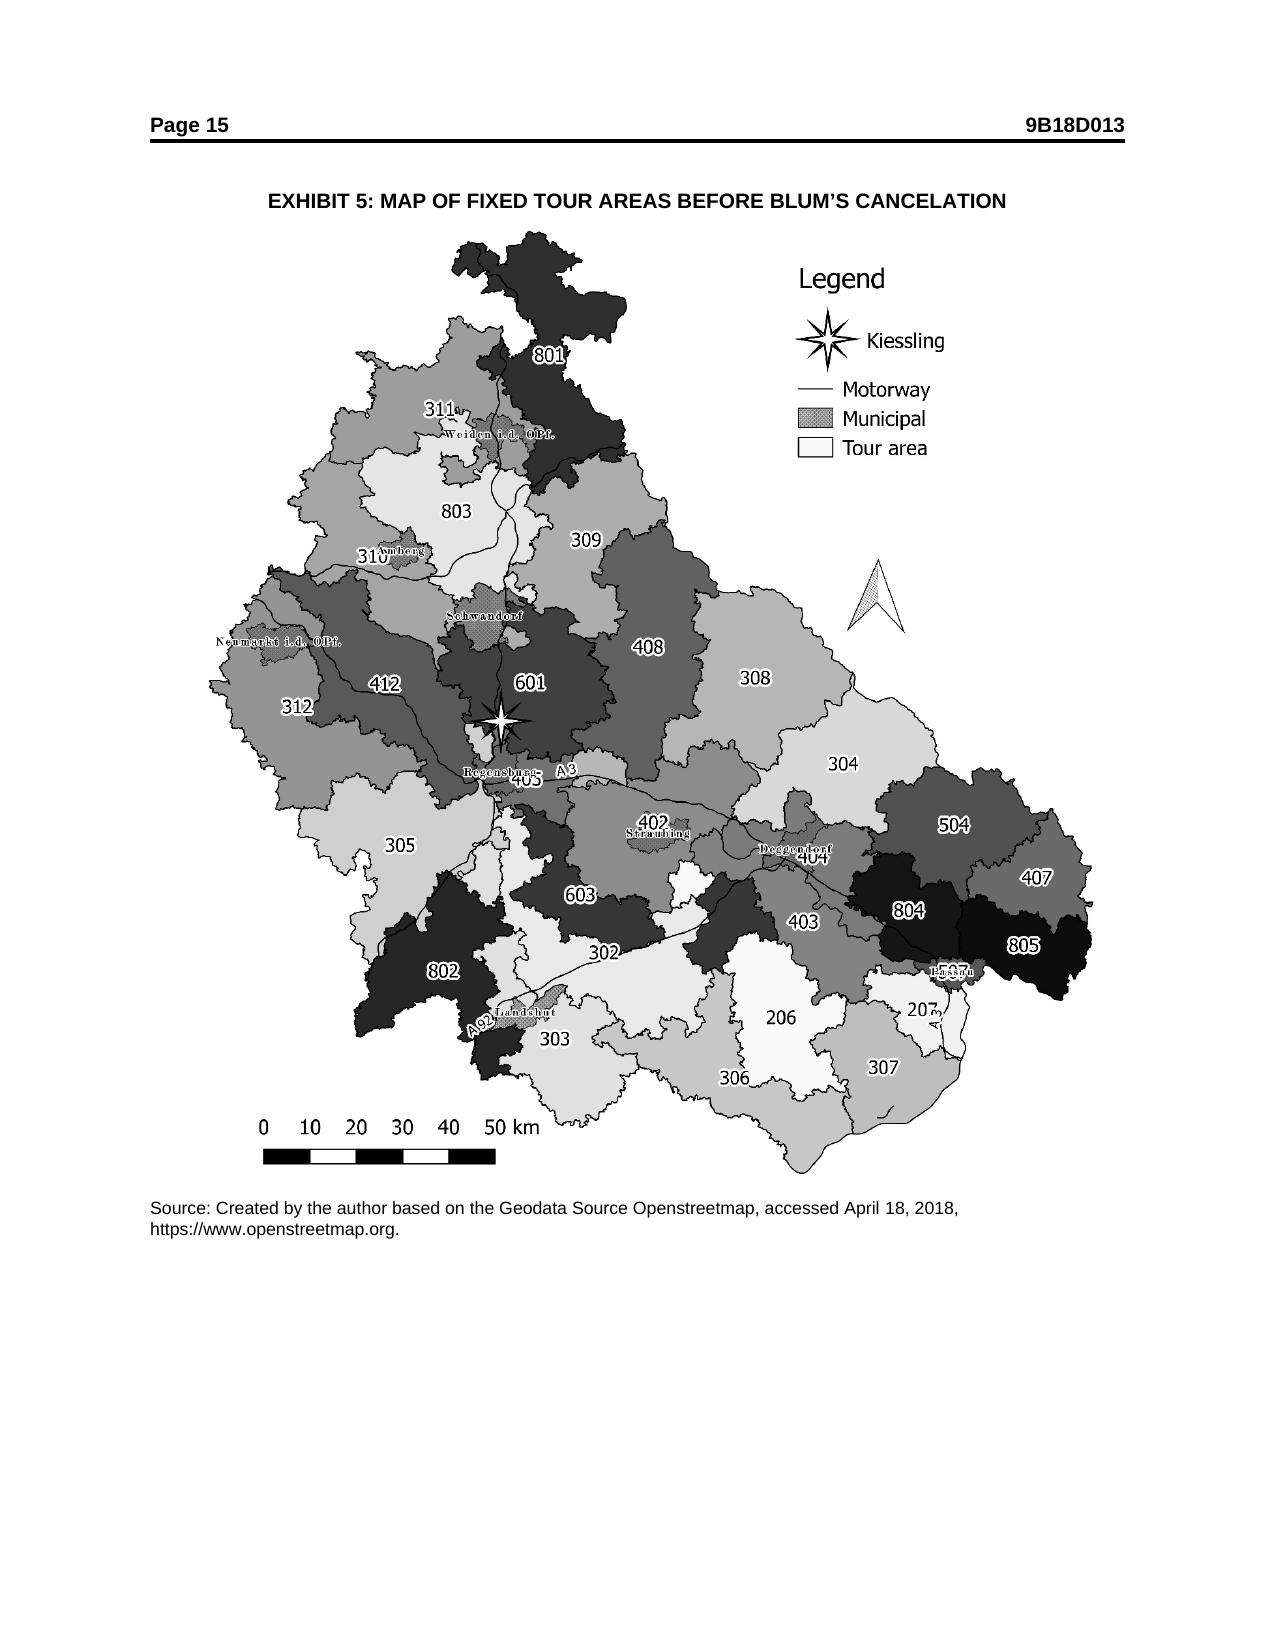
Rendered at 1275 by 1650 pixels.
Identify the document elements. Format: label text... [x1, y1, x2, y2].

text Exhibit 5: Map of fixed tour areas BEFORE BLUM’S cancelation [150, 189, 1125, 213]
picture [165, 212, 1110, 1180]
text Source: Created by the author based on the Geodata Source Openstreetmap, accessed April 18, 2018, https://www.openstreetmap.org. [150, 1198, 1125, 1239]
